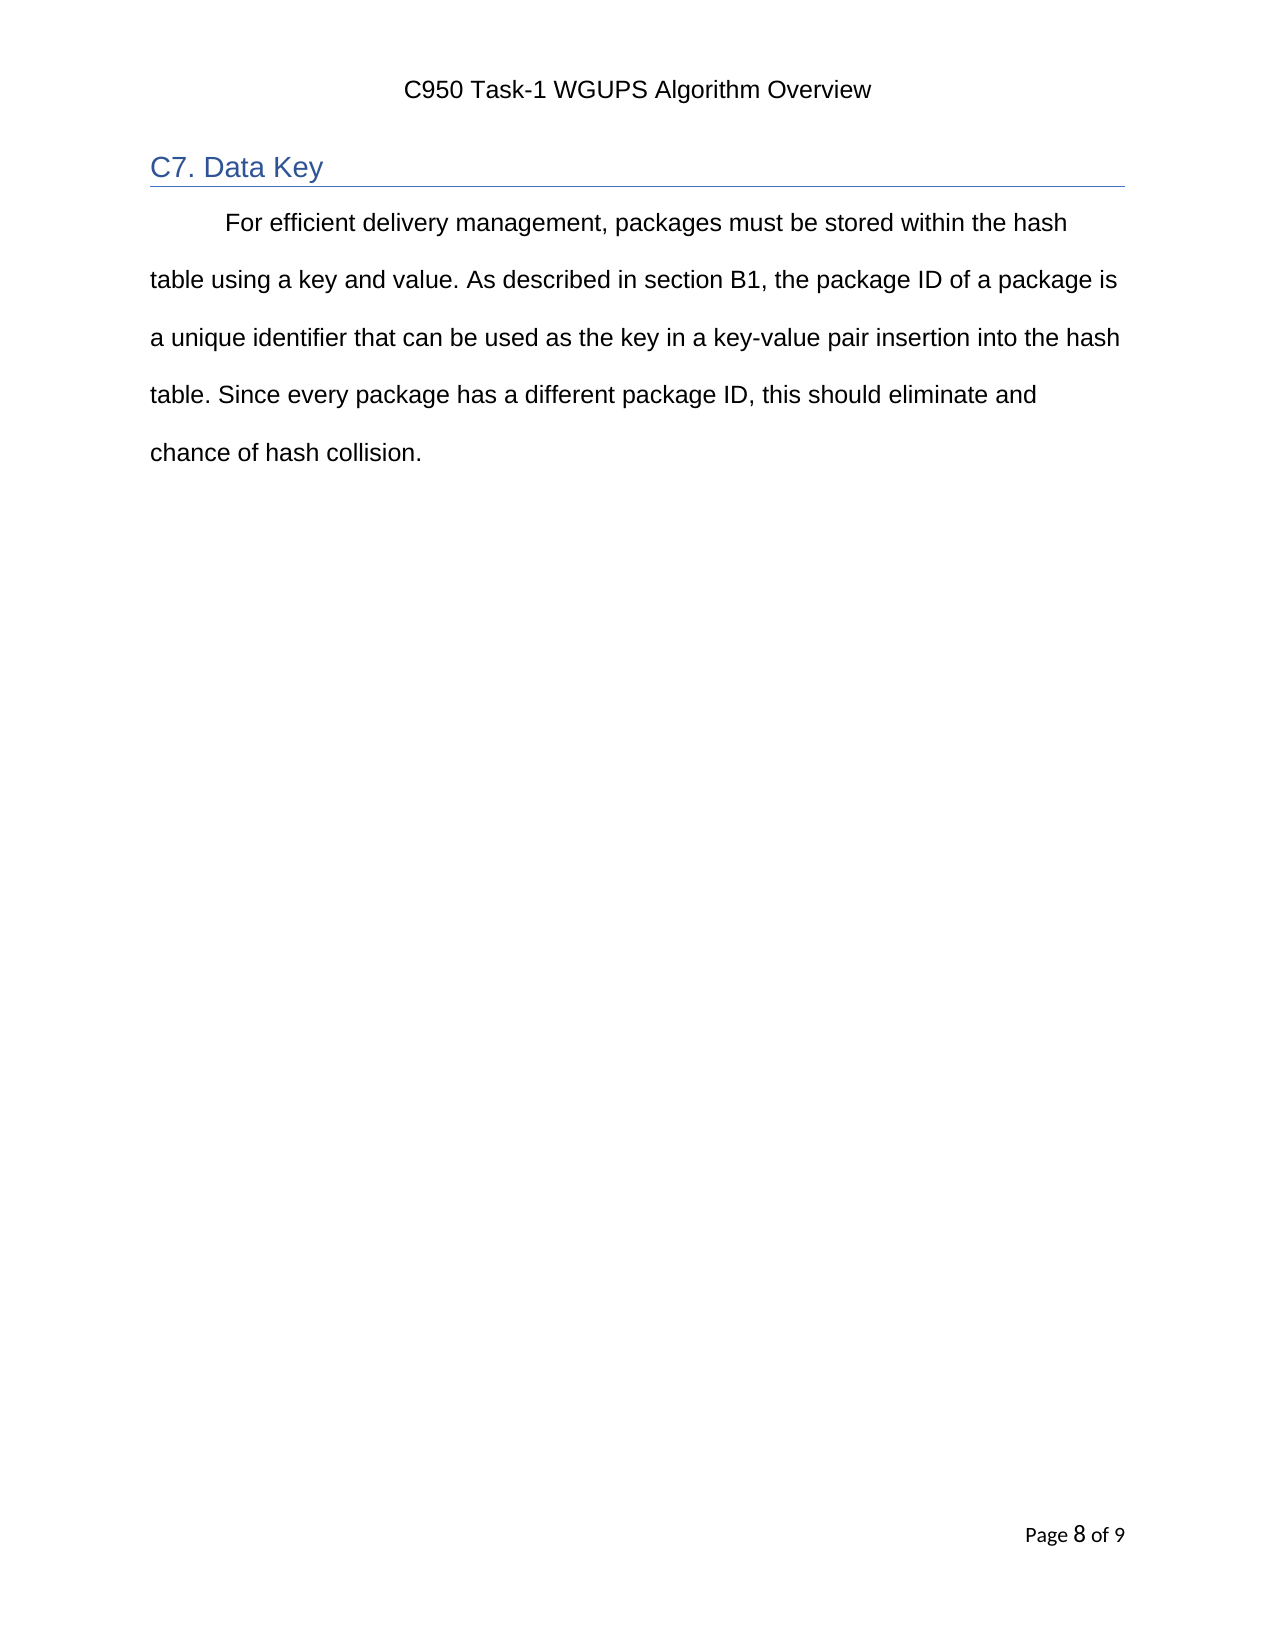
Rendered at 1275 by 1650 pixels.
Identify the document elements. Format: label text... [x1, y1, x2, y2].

text For efficient delivery management, packages must be stored within the hash table using a key and value. As described in section B1, the package ID of a package is a unique identifier that can be used as the key in a key-value pair insertion into the hash table. Since every package has a different package ID, this should eliminate and chance of hash collision. [150, 208, 1125, 466]
subtitle C7. Data Key [150, 150, 1125, 186]
